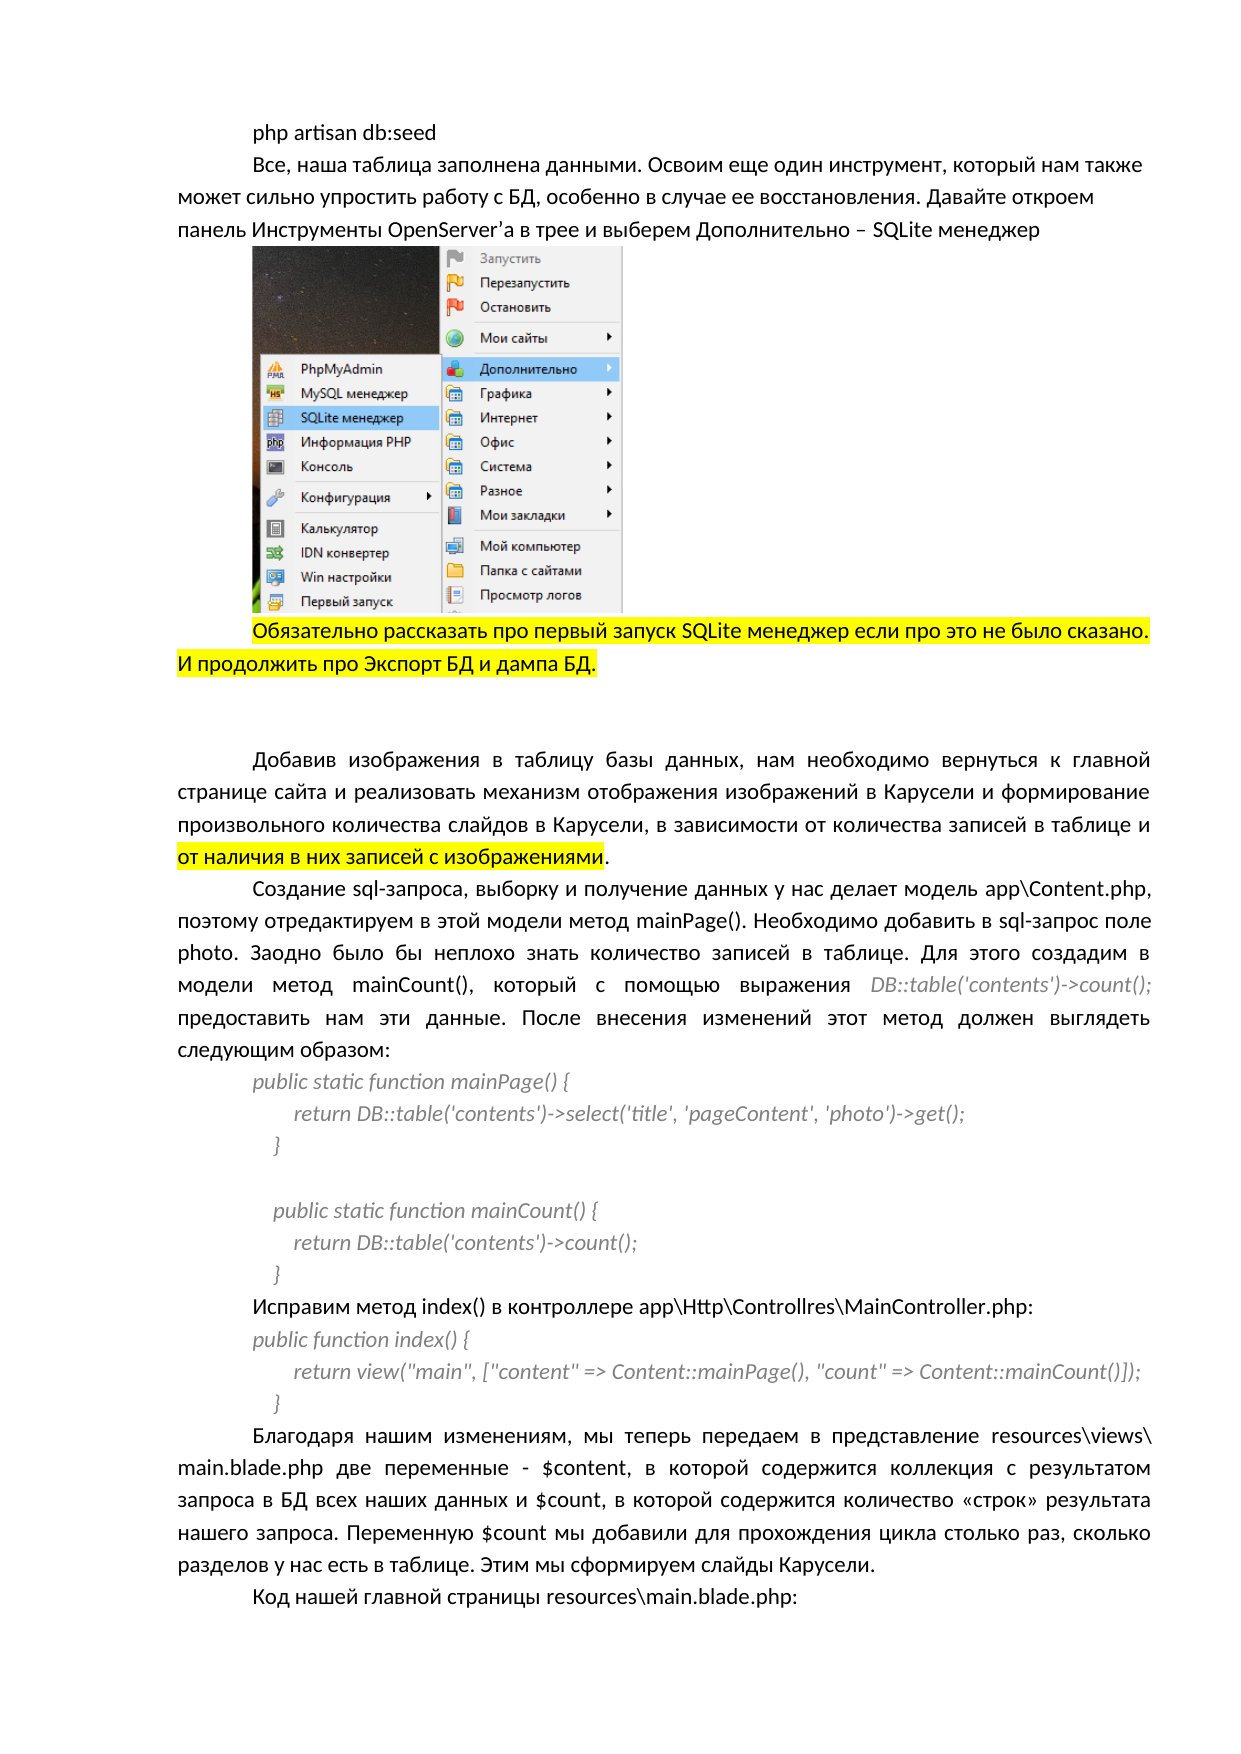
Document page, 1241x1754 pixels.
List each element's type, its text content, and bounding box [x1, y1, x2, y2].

list } [177, 1132, 1152, 1159]
list Все, наша таблица заполнена данными. Освоим еще один инструмент, который нам также может сильно упростить работу с БД, особенно в случае ее восстановления. Давайте откроем панель Инструменты OpenServer’а в трее и выберем Дополнительно – SQLite менеджер [177, 150, 1152, 243]
list } [177, 1389, 1152, 1417]
list php artisan db:seed [177, 118, 1152, 146]
list Добавив изображения в таблицу базы данных, нам необходимо вернуться к главной странице сайта и реализовать механизм отображения изображений в Карусели и формирование произвольного количества слайдов в Карусели, в зависимости от количества записей в таблице и от наличия в них записей с изображениями. [177, 745, 1152, 870]
list Исправим метод index() в контроллере app\Http\Controllres\MainController.php: [177, 1292, 1152, 1321]
list Обязательно рассказать про первый запуск SQLite менеджер если про это не было сказано. И продолжить про Экспорт БД и дампа БД. [177, 617, 1152, 677]
list public function index() { [177, 1325, 1152, 1353]
list return view("main", ["content" => Content::mainPage(), "count" => Content::mainCount()]); [177, 1357, 1152, 1385]
list Благодаря нашим изменениям, мы теперь передаем в представление resources\views\main.blade.php две переменные - $content, в которой содержится коллекция с результатом запроса в БД всех наших данных и $count, в которой содержится количество «строк» результата нашего запроса. Переменную $count мы добавили для прохождения цикла столько раз, сколько разделов у нас есть в таблице. Этим мы сформируем слайды Карусели. [177, 1421, 1152, 1578]
list return DB::table('contents')->count(); [177, 1228, 1152, 1256]
list Создание sql-запроса, выборку и получение данных у нас делает модель app\Content.php, поэтому отредактируем в этой модели метод mainPage(). Необходимо добавить в sql-запрос поле photo. Заодно было бы неплохо знать количество записей в таблице. Для этого создадим в модели метод mainCount(), который с помощью выражения DB::table('contents')->count(); предоставить нам эти данные. После внесения изменений этот метод должен выглядеть следующим образом: [177, 874, 1152, 1063]
list public static function mainPage() { [177, 1067, 1152, 1095]
list public static function mainCount() { [177, 1196, 1152, 1224]
picture [252, 246, 623, 613]
list } [177, 1260, 1152, 1288]
list Код нашей главной страницы resources\main.blade.php: [177, 1582, 1152, 1610]
list return DB::table('contents')->select('title', 'pageContent', 'photo')->get(); [177, 1099, 1152, 1127]
